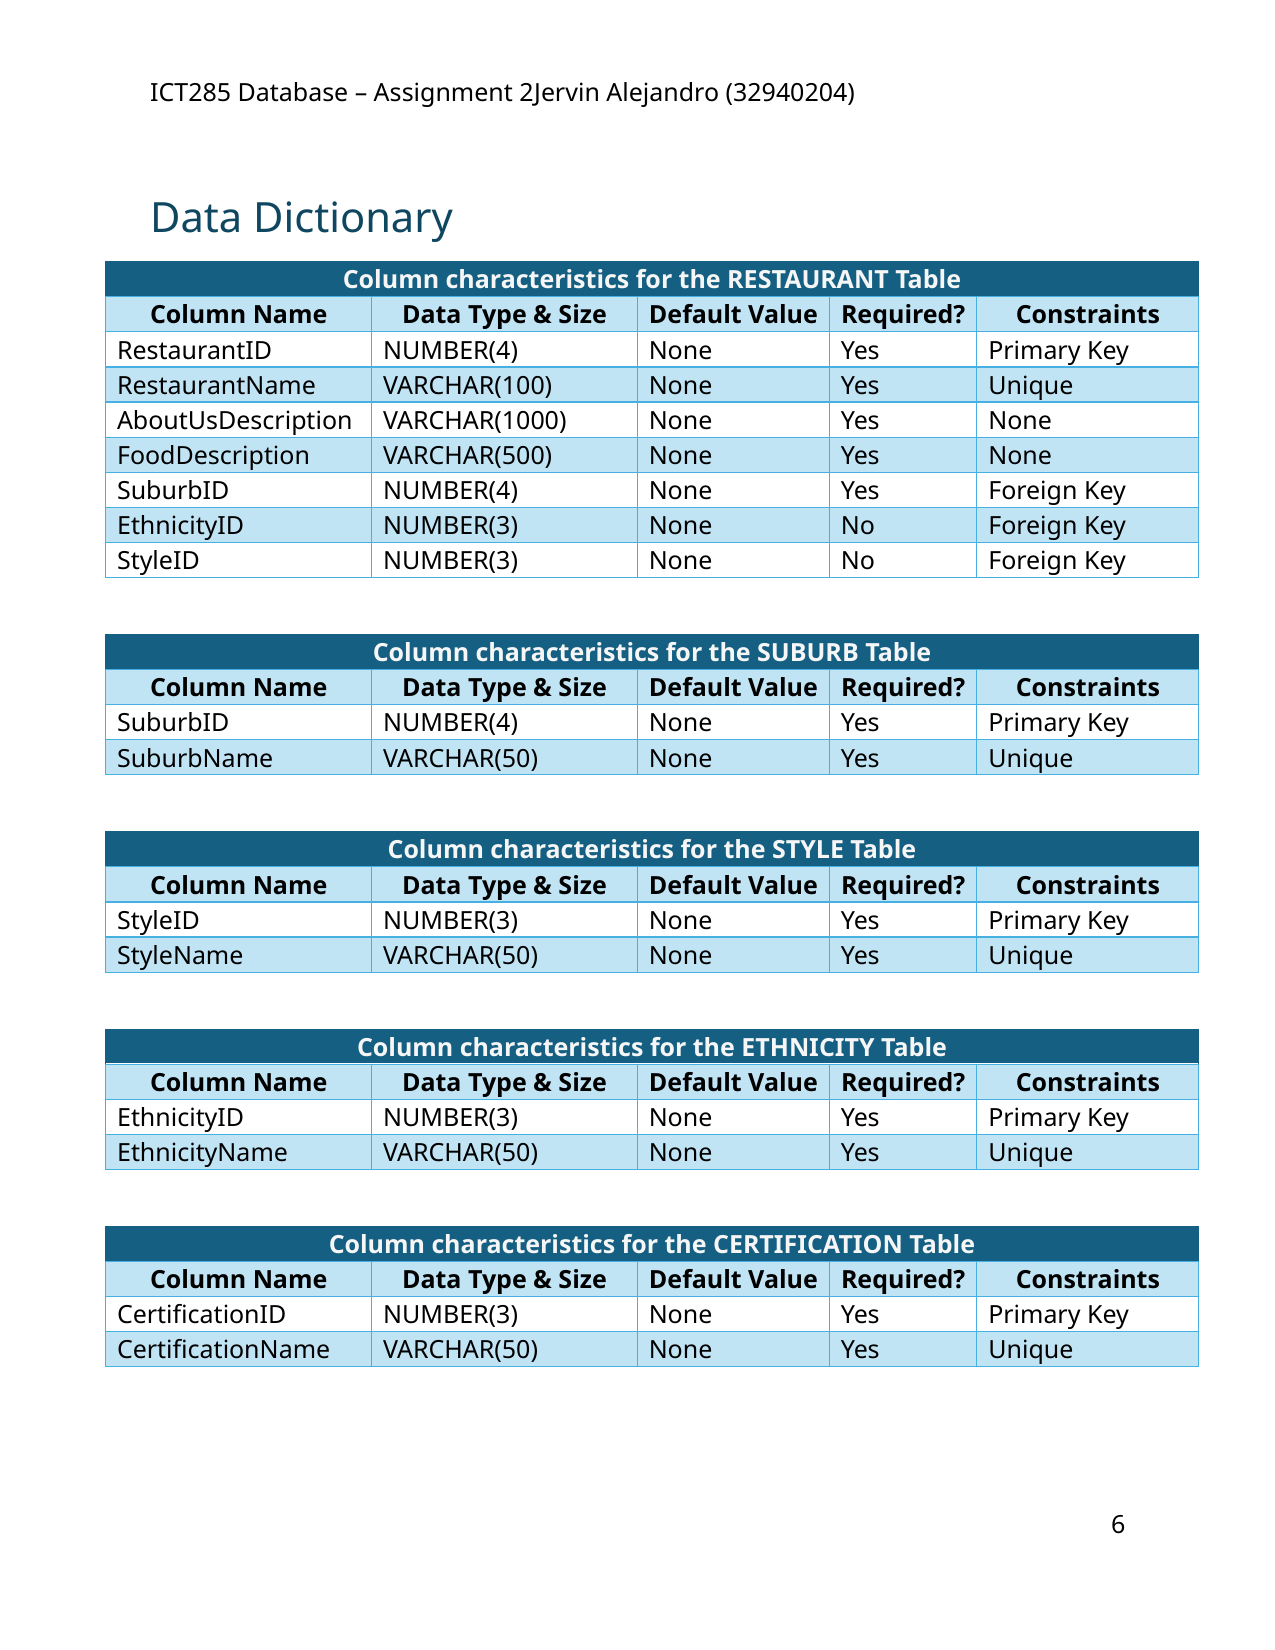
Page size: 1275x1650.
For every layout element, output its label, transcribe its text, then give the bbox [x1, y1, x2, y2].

table_header Column characteristics for the ETHNICITY Table [106, 1030, 1198, 1063]
table_cell EthnicityName [106, 1135, 371, 1169]
table_cell Required? [830, 297, 976, 331]
table_cell Constraints [977, 297, 1198, 331]
table_header Column characteristics for the SUBURB Table [106, 635, 1198, 669]
table_cell SuburbID [106, 473, 371, 507]
table_cell Default Value [638, 1065, 829, 1099]
table_cell Unique [977, 368, 1198, 401]
table_cell Primary Key [977, 903, 1198, 936]
table_cell Column Name [106, 1065, 371, 1099]
table_cell None [638, 473, 829, 507]
table_cell Default Value [638, 867, 829, 901]
table_cell Required? [830, 1262, 976, 1296]
table_cell NUMBER(3) [372, 1100, 637, 1134]
table_cell Yes [830, 705, 976, 739]
table_cell NUMBER(3) [372, 508, 637, 542]
table_cell None [977, 438, 1198, 472]
table_cell Yes [830, 1332, 976, 1366]
table_cell None [638, 903, 829, 936]
table_cell None [638, 1297, 829, 1331]
table_cell Data Type & Size [372, 297, 637, 331]
table_cell Required? [830, 670, 976, 704]
table_cell Data Type & Size [372, 1262, 637, 1296]
table_cell SuburbName [106, 740, 371, 774]
table_cell Default Value [638, 297, 829, 331]
table_cell Data Type & Size [372, 867, 637, 901]
table_cell Column Name [106, 1262, 371, 1296]
table_cell Column Name [106, 670, 371, 704]
table_cell Yes [830, 368, 976, 401]
table_cell Constraints [977, 670, 1198, 704]
table_cell None [638, 740, 829, 774]
table_cell Default Value [638, 670, 829, 704]
table_cell Yes [830, 740, 976, 774]
table_cell CertificationName [106, 1332, 371, 1366]
table_cell Data Type & Size [372, 1065, 637, 1099]
table_cell Primary Key [977, 332, 1198, 366]
table_cell None [638, 1135, 829, 1169]
table_cell RestaurantName [106, 368, 371, 401]
table_cell RestaurantID [106, 332, 371, 366]
table_cell None [638, 368, 829, 401]
table_cell Column Name [106, 867, 371, 901]
table_cell Foreign Key [977, 473, 1198, 507]
table_cell Yes [830, 1100, 976, 1134]
table_cell None [638, 438, 829, 472]
table_cell None [638, 938, 829, 972]
table_cell Foreign Key [977, 508, 1198, 542]
table_cell SuburbID [106, 705, 371, 739]
table_cell Unique [977, 1332, 1198, 1366]
table_cell Yes [830, 403, 976, 437]
table_cell Yes [830, 332, 976, 366]
table_cell Data Type & Size [372, 670, 637, 704]
table_cell None [977, 403, 1198, 437]
table_cell NUMBER(3) [372, 903, 637, 936]
table_cell Primary Key [977, 705, 1198, 739]
table_cell Yes [830, 903, 976, 936]
table_cell StyleName [106, 938, 371, 972]
table_cell NUMBER(3) [372, 543, 637, 577]
table_cell Primary Key [977, 1297, 1198, 1331]
table_cell Yes [830, 438, 976, 472]
table_cell None [638, 705, 829, 739]
table_cell AboutUsDescription [106, 403, 371, 437]
table_cell Required? [830, 867, 976, 901]
table_cell EthnicityID [106, 1100, 371, 1134]
table_cell None [638, 332, 829, 366]
table_cell Column Name [106, 297, 371, 331]
table_cell VARCHAR(50) [372, 938, 637, 972]
table_cell NUMBER(3) [372, 1297, 637, 1331]
table_cell VARCHAR(1000) [372, 403, 637, 437]
table_cell None [638, 543, 829, 577]
table_cell Required? [830, 1065, 976, 1099]
table_cell Unique [977, 1135, 1198, 1169]
table_cell NUMBER(4) [372, 332, 637, 366]
table_header Column characteristics for the RESTAURANT Table [106, 262, 1198, 296]
table_cell Unique [977, 938, 1198, 972]
table_cell VARCHAR(50) [372, 1332, 637, 1366]
table_cell EthnicityID [106, 508, 371, 542]
table_cell VARCHAR(50) [372, 740, 637, 774]
table_cell Constraints [977, 1262, 1198, 1296]
table_cell Foreign Key [977, 543, 1198, 577]
table_cell No [830, 543, 976, 577]
table_cell No [830, 508, 976, 542]
table_cell Constraints [977, 867, 1198, 901]
table_header Column characteristics for the STYLE Table [106, 832, 1198, 866]
table_cell None [638, 508, 829, 542]
table_cell VARCHAR(50) [372, 1135, 637, 1169]
table_cell VARCHAR(100) [372, 368, 637, 401]
table_cell None [638, 1332, 829, 1366]
table_header Column characteristics for the CERTIFICATION Table [106, 1227, 1198, 1261]
table_cell StyleID [106, 543, 371, 577]
table_cell CertificationID [106, 1297, 371, 1331]
table_cell None [638, 403, 829, 437]
table_cell None [638, 1100, 829, 1134]
table_cell Yes [830, 473, 976, 507]
table_cell NUMBER(4) [372, 705, 637, 739]
table_cell Default Value [638, 1262, 829, 1296]
table_cell VARCHAR(500) [372, 438, 637, 472]
table_cell Yes [830, 938, 976, 972]
subtitle Data Dictionary [150, 187, 1125, 244]
table_cell Yes [830, 1297, 976, 1331]
table_cell Unique [977, 740, 1198, 774]
table_cell Yes [830, 1135, 976, 1169]
table_cell StyleID [106, 903, 371, 936]
table_cell Constraints [977, 1065, 1198, 1099]
table_cell NUMBER(4) [372, 473, 637, 507]
table_cell FoodDescription [106, 438, 371, 472]
table_cell Primary Key [977, 1100, 1198, 1134]
